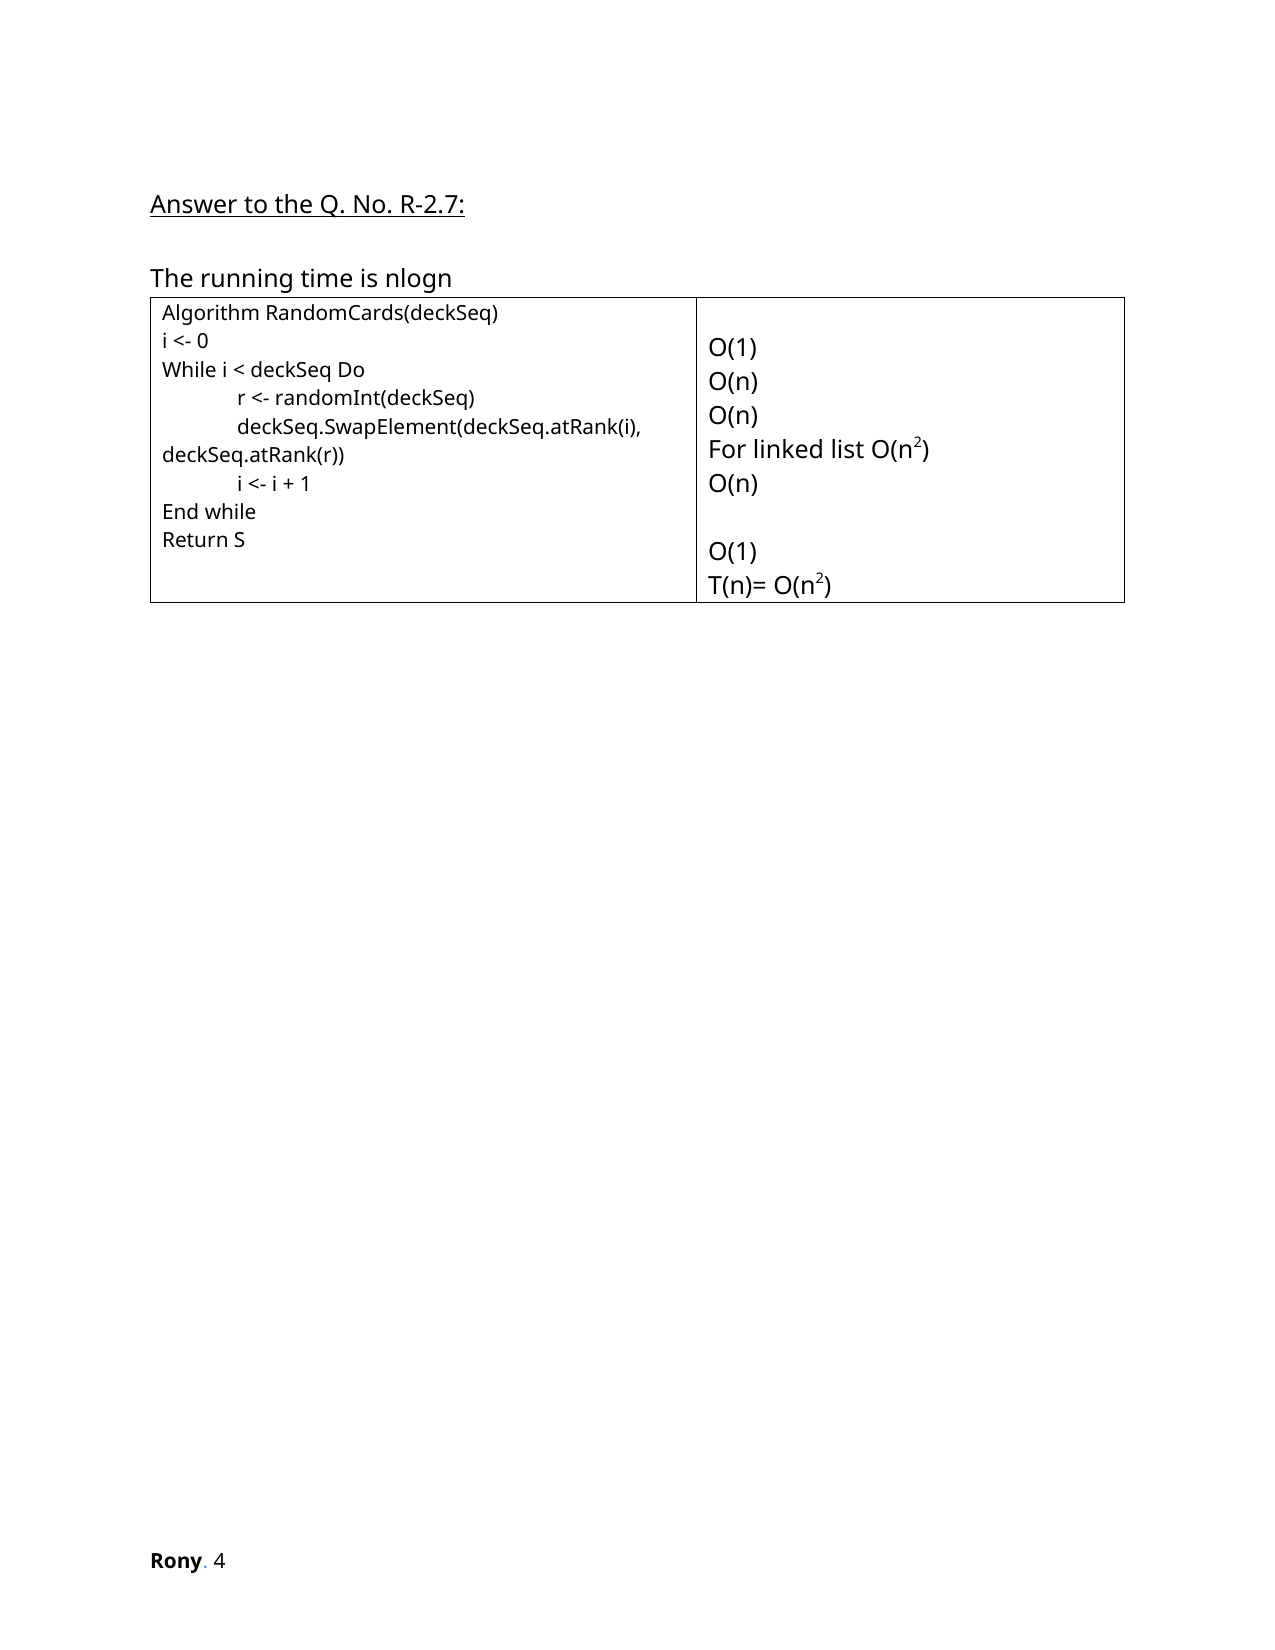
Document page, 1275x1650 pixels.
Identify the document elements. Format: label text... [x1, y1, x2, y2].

table_header O(1) O(n) O(n) For linked list O(n2) O(n) O(1) T(n)= O(n2) [697, 298, 1124, 602]
text Answer to the Q. No. R-2.7: [150, 187, 1125, 221]
table_header Algorithm RandomCards(deckSeq) i <- 0 While i < deckSeq Do r <- randomInt(deckSeq) deckSeq.SwapElement(deckSeq.atRank(i), deckSeq.atRank(r)) i <- i + 1 End while Return S [151, 298, 696, 602]
text The running time is nlogn [150, 260, 1125, 294]
